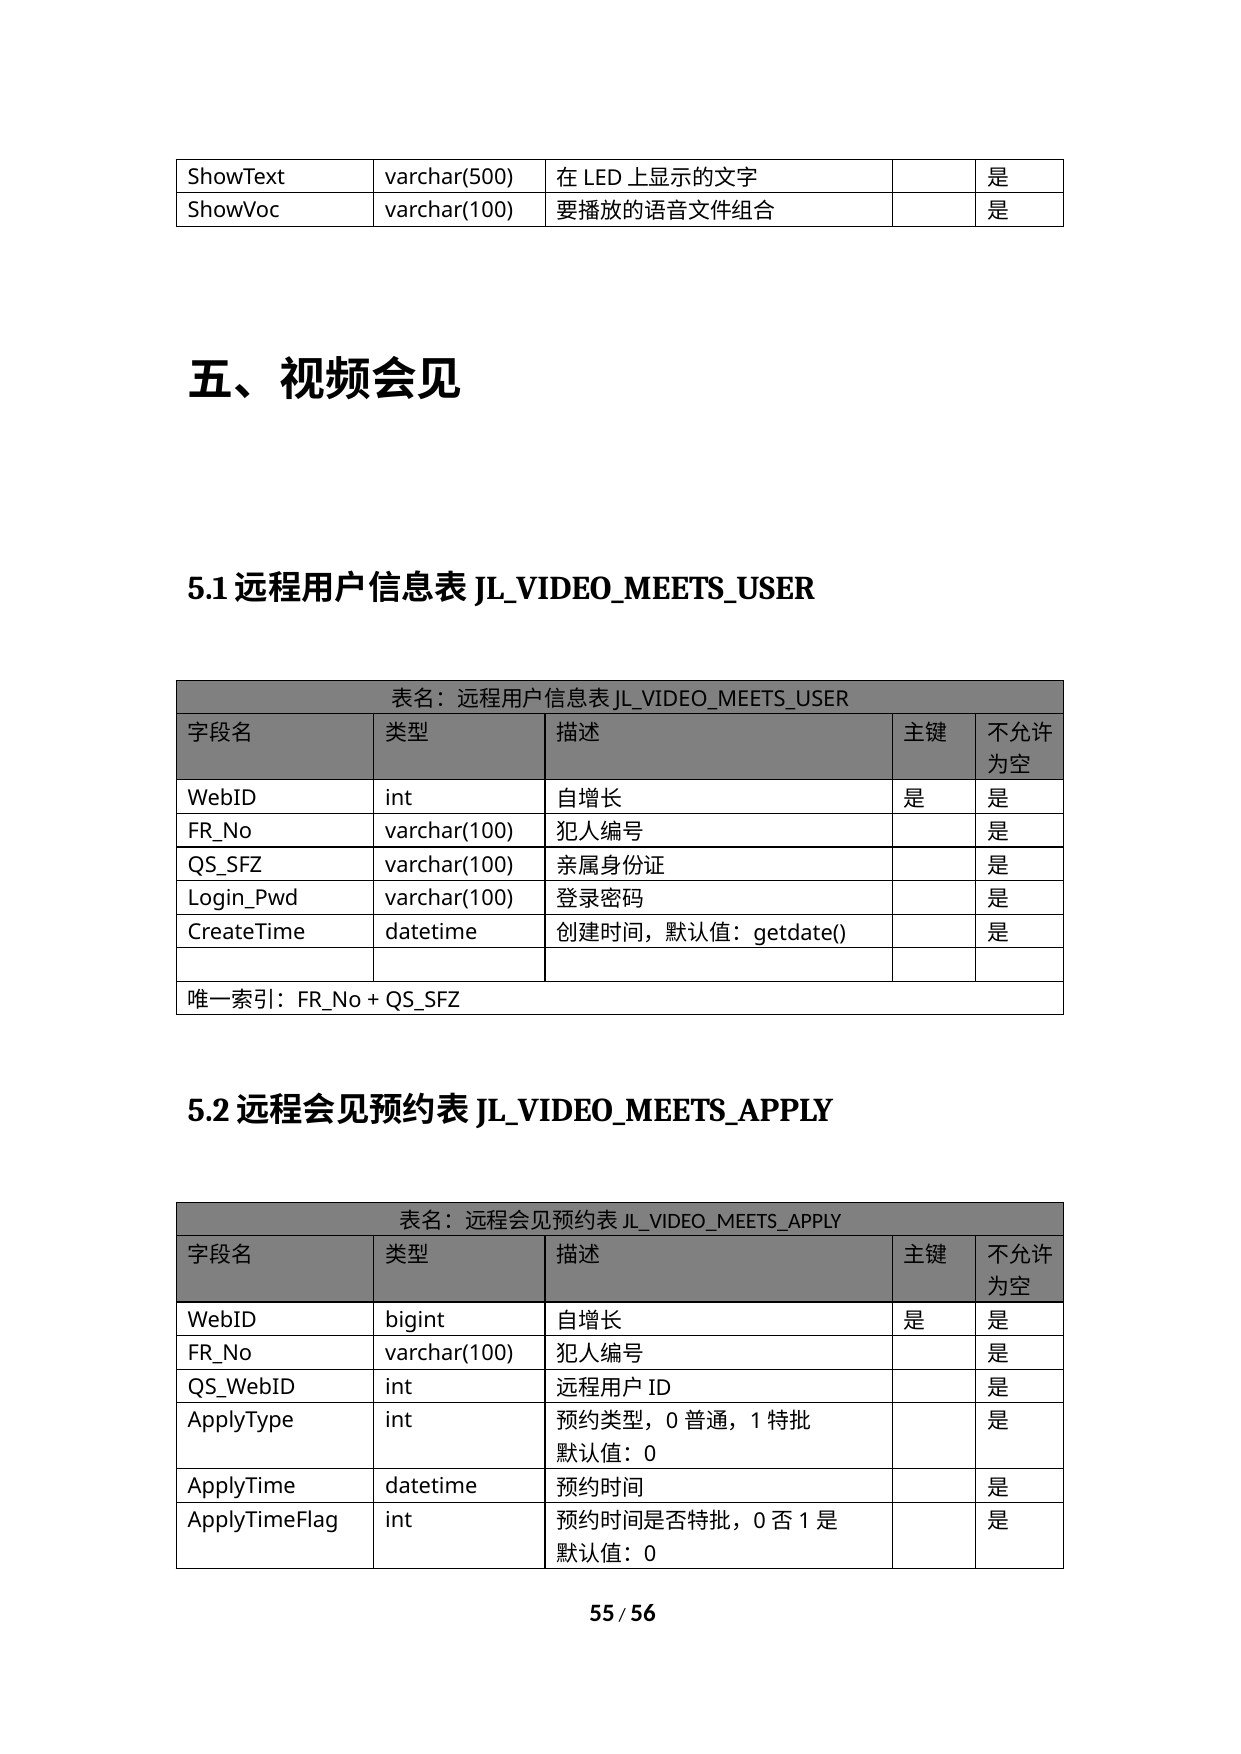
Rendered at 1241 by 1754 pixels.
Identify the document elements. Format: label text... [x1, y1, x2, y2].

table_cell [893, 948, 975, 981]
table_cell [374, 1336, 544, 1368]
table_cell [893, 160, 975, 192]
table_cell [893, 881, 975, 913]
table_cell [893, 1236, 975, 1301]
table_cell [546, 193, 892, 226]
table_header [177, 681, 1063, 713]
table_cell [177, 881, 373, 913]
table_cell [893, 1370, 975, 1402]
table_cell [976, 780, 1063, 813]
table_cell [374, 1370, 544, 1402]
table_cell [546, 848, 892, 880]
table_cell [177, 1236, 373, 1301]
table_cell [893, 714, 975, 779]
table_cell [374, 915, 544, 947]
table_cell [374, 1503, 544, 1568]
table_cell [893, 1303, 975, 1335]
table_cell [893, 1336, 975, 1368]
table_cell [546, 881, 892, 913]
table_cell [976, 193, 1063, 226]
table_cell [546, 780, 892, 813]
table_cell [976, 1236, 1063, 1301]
subtitle 五、视频会见 [187, 327, 1053, 424]
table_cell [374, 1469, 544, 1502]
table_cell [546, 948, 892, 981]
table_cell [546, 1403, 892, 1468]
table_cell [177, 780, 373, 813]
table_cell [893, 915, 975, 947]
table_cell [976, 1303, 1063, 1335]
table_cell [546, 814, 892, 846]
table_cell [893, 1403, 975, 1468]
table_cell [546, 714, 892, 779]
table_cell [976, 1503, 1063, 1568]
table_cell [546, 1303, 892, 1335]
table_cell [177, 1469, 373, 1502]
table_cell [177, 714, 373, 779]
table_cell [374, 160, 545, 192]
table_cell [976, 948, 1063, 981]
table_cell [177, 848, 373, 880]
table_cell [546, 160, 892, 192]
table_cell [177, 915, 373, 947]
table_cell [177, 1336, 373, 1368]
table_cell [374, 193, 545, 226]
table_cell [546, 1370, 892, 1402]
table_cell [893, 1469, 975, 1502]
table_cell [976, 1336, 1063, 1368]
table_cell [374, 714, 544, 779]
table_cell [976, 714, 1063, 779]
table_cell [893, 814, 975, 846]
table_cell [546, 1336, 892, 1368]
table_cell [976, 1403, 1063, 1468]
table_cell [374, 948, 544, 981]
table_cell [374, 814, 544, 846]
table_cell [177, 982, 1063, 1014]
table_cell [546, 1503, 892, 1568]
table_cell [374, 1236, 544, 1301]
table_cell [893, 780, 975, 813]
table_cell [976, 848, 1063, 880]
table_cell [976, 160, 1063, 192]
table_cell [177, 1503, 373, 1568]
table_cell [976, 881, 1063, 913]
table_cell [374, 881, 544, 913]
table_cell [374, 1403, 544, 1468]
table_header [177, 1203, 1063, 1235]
subtitle 5.2远程会见预约表JL_VIDEO_MEETS_APPLY [187, 1075, 1053, 1140]
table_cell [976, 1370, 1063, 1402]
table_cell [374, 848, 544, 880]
subtitle 5.1远程用户信息表JL_VIDEO_MEETS_USER [187, 552, 1053, 617]
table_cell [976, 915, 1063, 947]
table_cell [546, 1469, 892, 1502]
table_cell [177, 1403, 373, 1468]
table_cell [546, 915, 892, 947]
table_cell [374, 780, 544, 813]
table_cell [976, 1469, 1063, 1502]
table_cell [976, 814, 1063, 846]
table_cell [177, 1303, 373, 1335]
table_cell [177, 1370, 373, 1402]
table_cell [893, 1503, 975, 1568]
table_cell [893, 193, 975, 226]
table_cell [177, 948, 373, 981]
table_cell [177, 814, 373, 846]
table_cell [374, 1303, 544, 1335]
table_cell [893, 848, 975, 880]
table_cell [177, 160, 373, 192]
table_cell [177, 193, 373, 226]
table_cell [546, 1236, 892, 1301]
